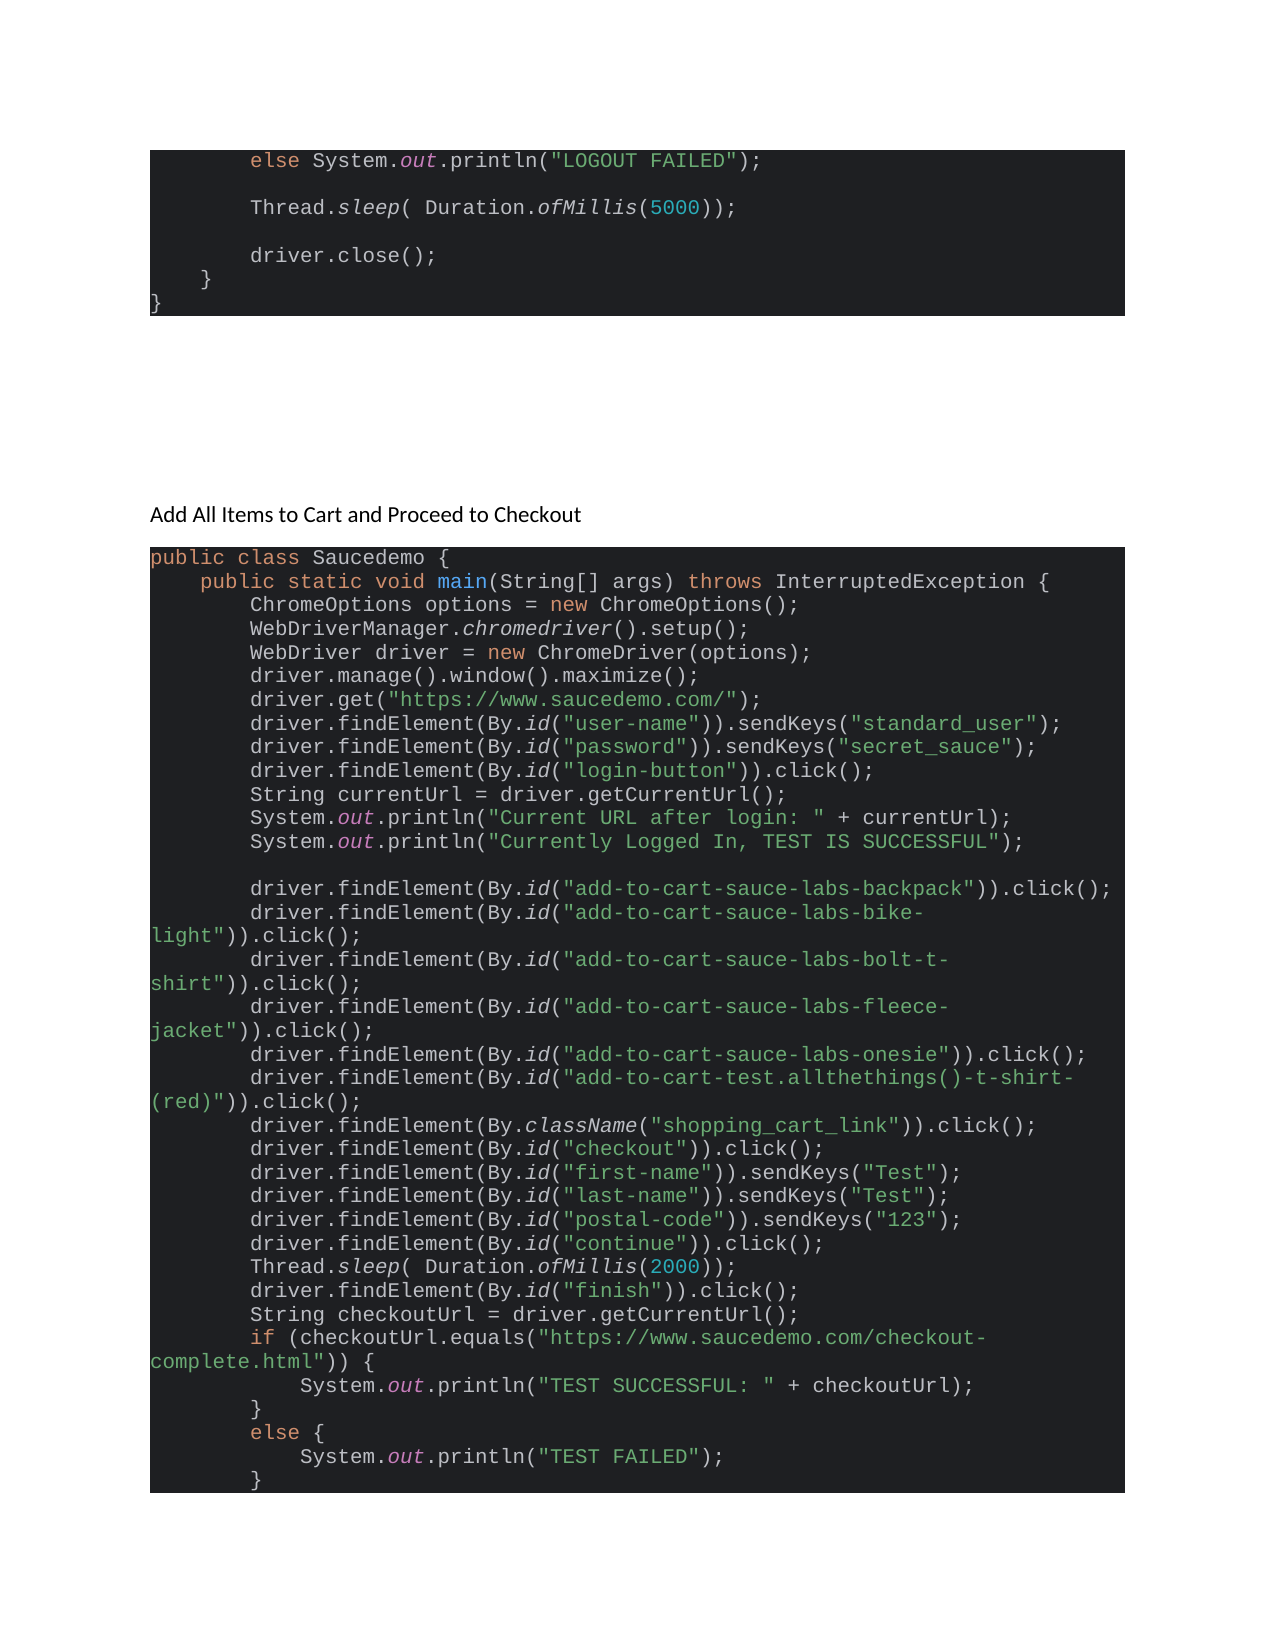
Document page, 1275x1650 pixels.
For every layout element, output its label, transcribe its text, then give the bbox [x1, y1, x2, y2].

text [150, 150, 1125, 316]
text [150, 547, 1125, 1493]
text Add All Items to Cart and Proceed to Checkout [150, 500, 1125, 528]
